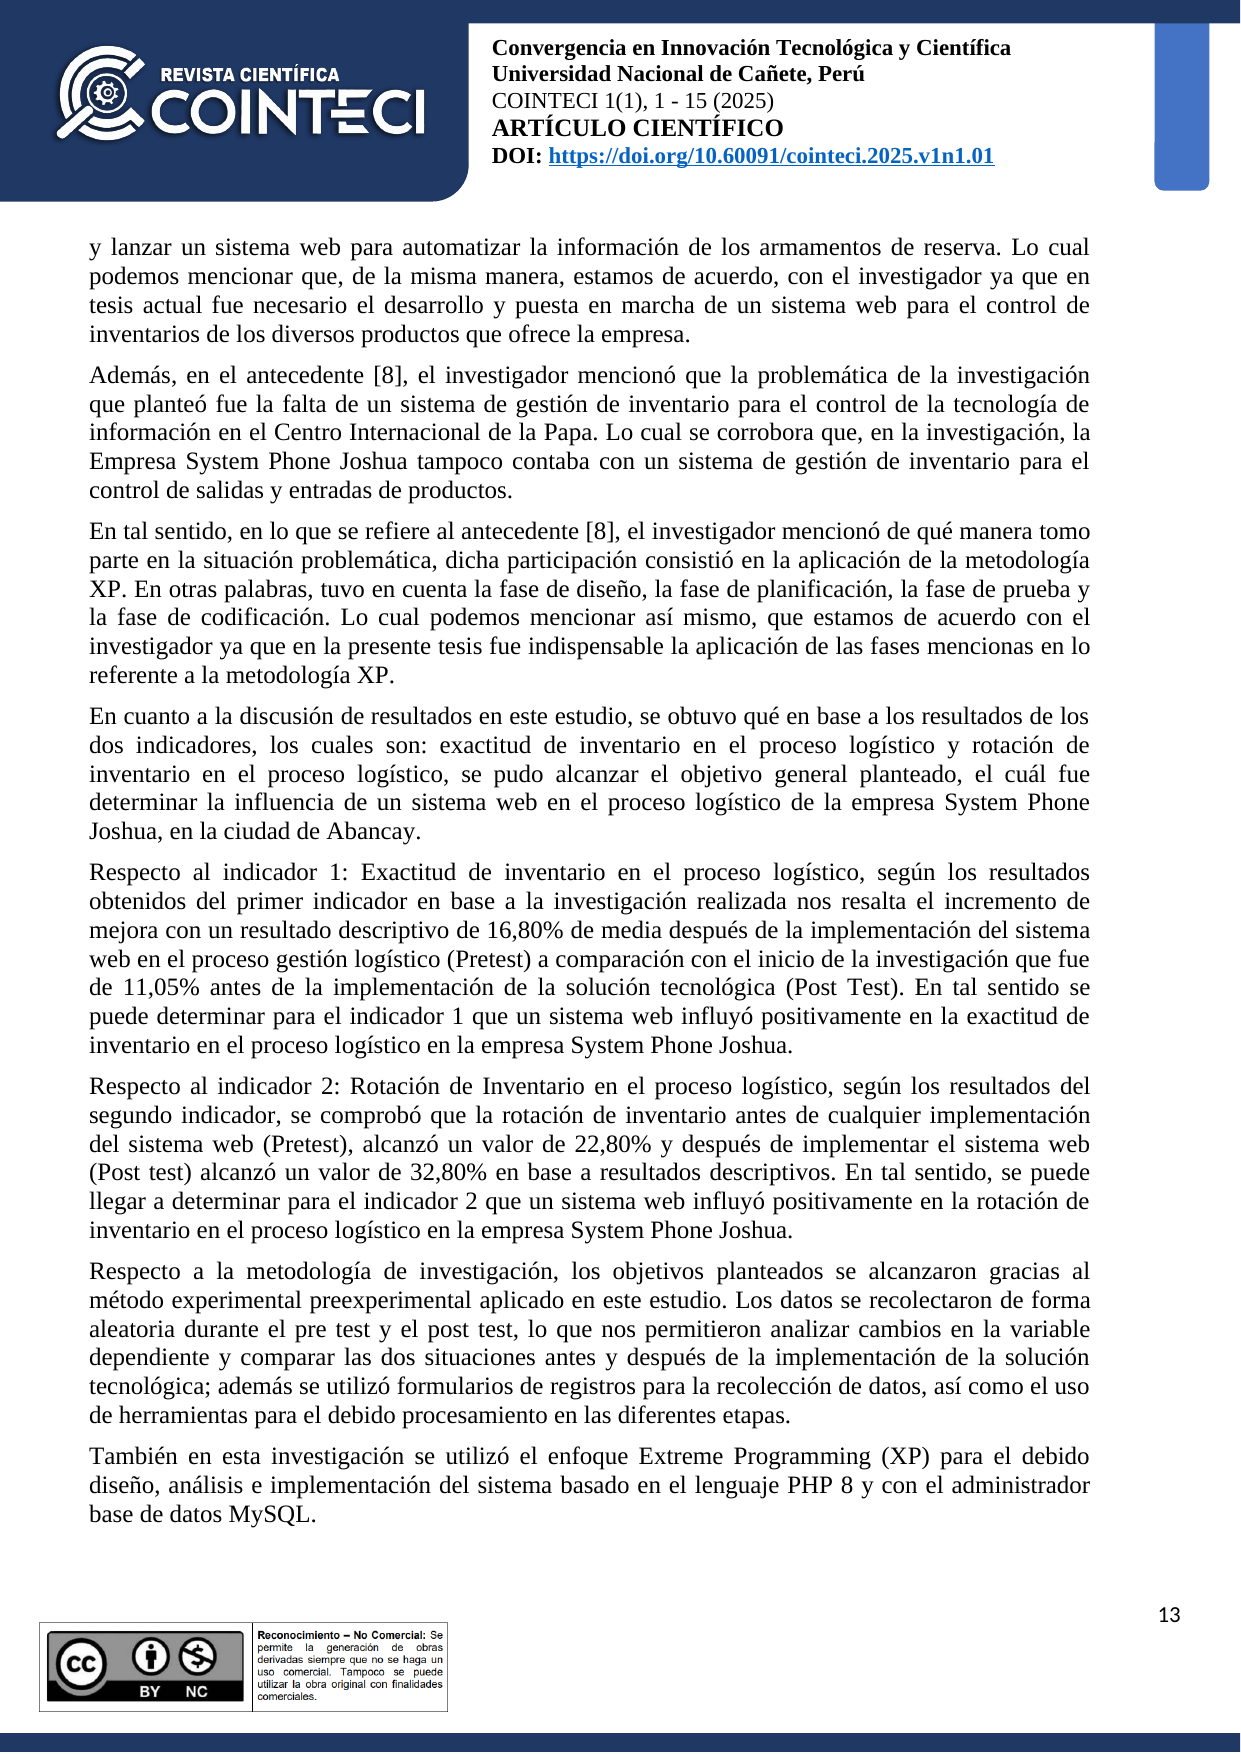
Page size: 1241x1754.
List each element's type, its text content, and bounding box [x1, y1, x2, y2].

text Respecto al indicador 1: Exactitud de inventario en el proceso logístico, según los resultados obtenidos del primer indicador en base a la investigación realizada nos resalta el incremento de mejora con un resultado descriptivo de 16,80% de media después de la implementación del sistema web en el proceso gestión logístico (Pretest) a comparación con el inicio de la investigación que fue de 11,05% antes de la implementación de la solución tecnológica (Post Test). En tal sentido se puede determinar para el indicador 1 que un sistema web influyó positivamente en la exactitud de inventario en el proceso logístico en la empresa System Phone Joshua. [89, 857, 1091, 1059]
picture [42, 37, 440, 146]
text Respecto a la metodología de investigación, los objetivos planteados se alcanzaron gracias al método experimental preexperimental aplicado en este estudio. Los datos se recolectaron de forma aleatoria durante el pre test y el post test, lo que nos permitieron analizar cambios en la variable dependiente y comparar las dos situaciones antes y después de la implementación de la solución tecnológica; además se utilizó formularios de registros para la recolección de datos, así como el uso de herramientas para el debido procesamiento en las diferentes etapas. [89, 1256, 1091, 1429]
text Además, en el antecedente [8], el investigador mencionó que la problemática de la investigación que planteó fue la falta de un sistema de gestión de inventario para el control de la tecnología de información en el Centro Internacional de la Papa. Lo cual se corrobora que, en la investigación, la Empresa System Phone Joshua tampoco contaba con un sistema de gestión de inventario para el control de salidas y entradas de productos. [89, 360, 1091, 504]
text En cuanto a la discusión de resultados en este estudio, se obtuvo qué en base a los resultados de los dos indicadores, los cuales son: exactitud de inventario en el proceso logístico y rotación de inventario en el proceso logístico, se pudo alcanzar el objetivo general planteado, el cuál fue determinar la influencia de un sistema web en el proceso logístico de la empresa System Phone Joshua, en la ciudad de Abancay. [89, 701, 1091, 845]
picture [37, 1621, 449, 1712]
text También en esta investigación se utilizó el enfoque Extreme Programming (XP) para el debido diseño, análisis e implementación del sistema basado en el lenguaje PHP 8 y con el administrador base de datos MySQL. [89, 1441, 1091, 1527]
text Respecto al indicador 2: Rotación de Inventario en el proceso logístico, según los resultados del segundo indicador, se comprobó que la rotación de inventario antes de cualquier implementación del sistema web (Pretest), alcanzó un valor de 22,80% y después de implementar el sistema web (Post test) alcanzó un valor de 32,80% en base a resultados descriptivos. En tal sentido, se puede llegar a determinar para el indicador 2 que un sistema web influyó positivamente en la rotación de inventario en el proceso logístico en la empresa System Phone Joshua. [89, 1071, 1091, 1244]
text En tal sentido, en lo que se refiere al antecedente [8], el investigador mencionó de qué manera tomo parte en la situación problemática, dicha participación consistió en la aplicación de la metodología XP. En otras palabras, tuvo en cuenta la fase de diseño, la fase de planificación, la fase de prueba y la fase de codificación. Lo cual podemos mencionar así mismo, que estamos de acuerdo con el investigador ya que en la presente tesis fue indispensable la aplicación de las fases mencionas en lo referente a la metodología XP. [89, 516, 1091, 689]
